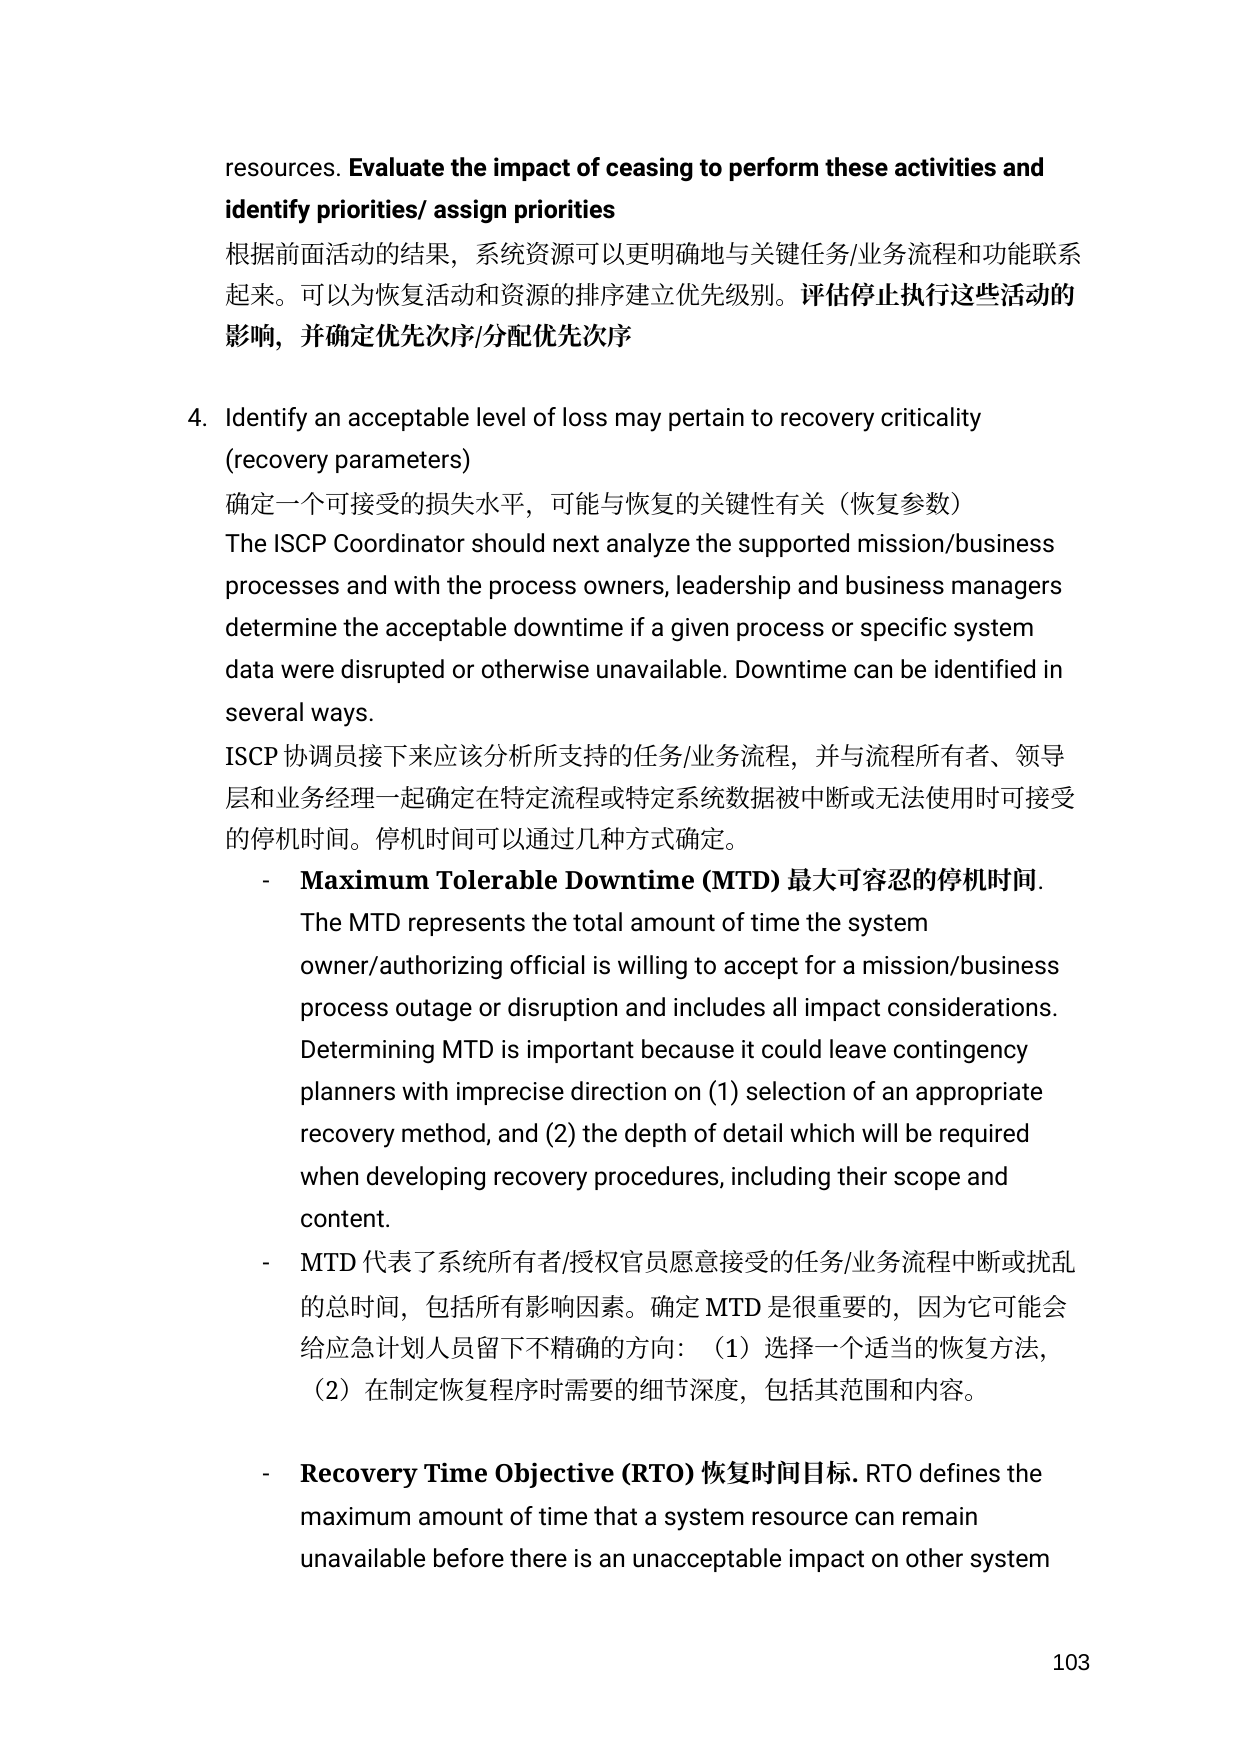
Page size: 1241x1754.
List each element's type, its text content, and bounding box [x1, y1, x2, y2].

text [225, 150, 1090, 229]
list Identify an acceptable level of loss may pertain to recovery criticality (recovery parameters) [187, 401, 1090, 479]
text 根据前面活动的结果，系统资源可以更明确地与关键任务/业务流程和功能联系起来。可以为恢复活动和资源的排序建立优先级别。评估停止执行这些活动的影响，并确定优先次序/分配优先次序 [225, 234, 1090, 353]
text The ISCP Coordinator should next analyze the supported mission/business processes and with the process owners, leadership and business managers determine the acceptable downtime if a given process or specific system data were disrupted or otherwise unavailable. Downtime can be identified in several ways. [225, 526, 1090, 732]
text ISCP协调员接下来应该分析所支持的任务/业务流程，并与流程所有者、领导层和业务经理一起确定在特定流程或特定系统数据被中断或无法使用时可接受的停机时间。停机时间可以通过几种方式确定。 [225, 737, 1090, 856]
text 确定一个可接受的损失水平，可能与恢复的关键性有关（恢复参数） [225, 485, 1090, 521]
list Maximum Tolerable Downtime (MTD) 最大可容忍的停机时间. The MTD represents the total amount of time the system owner/authorizing official is willing to accept for a mission/business process outage or disruption and includes all impact considerations. Determining MTD is important because it could leave contingency planners with imprecise direction on (1) selection of an appropriate recovery method, and (2) the depth of detail which will be required when developing recovery procedures, including their scope and content. [262, 861, 1090, 1238]
list MTD代表了系统所有者/授权官员愿意接受的任务/业务流程中断或扰乱的总时间，包括所有影响因素。确定MTD是很重要的，因为它可能会给应急计划人员留下不精确的方向：（1）选择一个适当的恢复方法，（2）在制定恢复程序时需要的细节深度，包括其范围和内容。 [262, 1243, 1090, 1406]
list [262, 1454, 1090, 1578]
